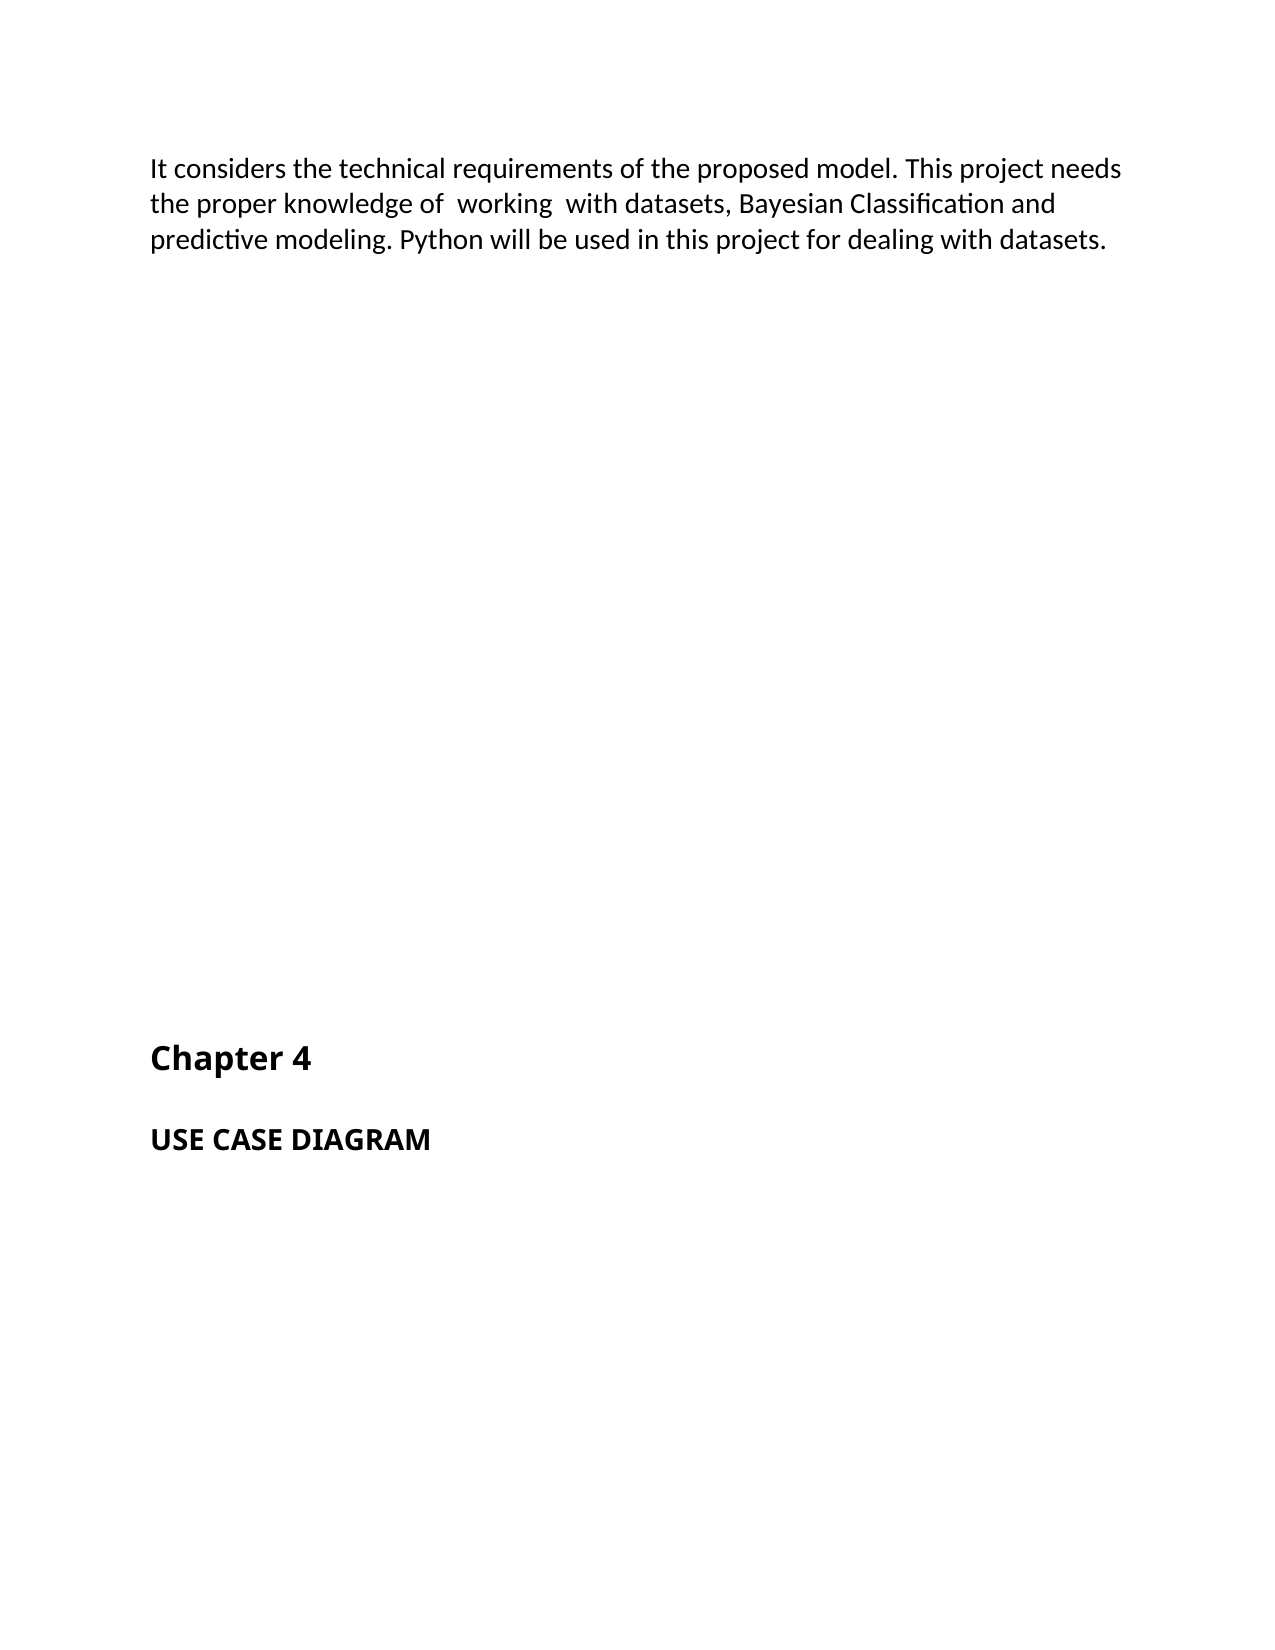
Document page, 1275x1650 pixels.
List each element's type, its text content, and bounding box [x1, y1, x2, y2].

text USE CASE DIAGRAM [150, 1119, 1125, 1159]
text Chapter 4 [150, 1034, 1125, 1080]
text It considers the technical requirements of the proposed model. This project needs the proper knowledge of working with datasets, Bayesian Classification and predictive modeling. Python will be used in this project for dealing with datasets. [150, 150, 1125, 257]
